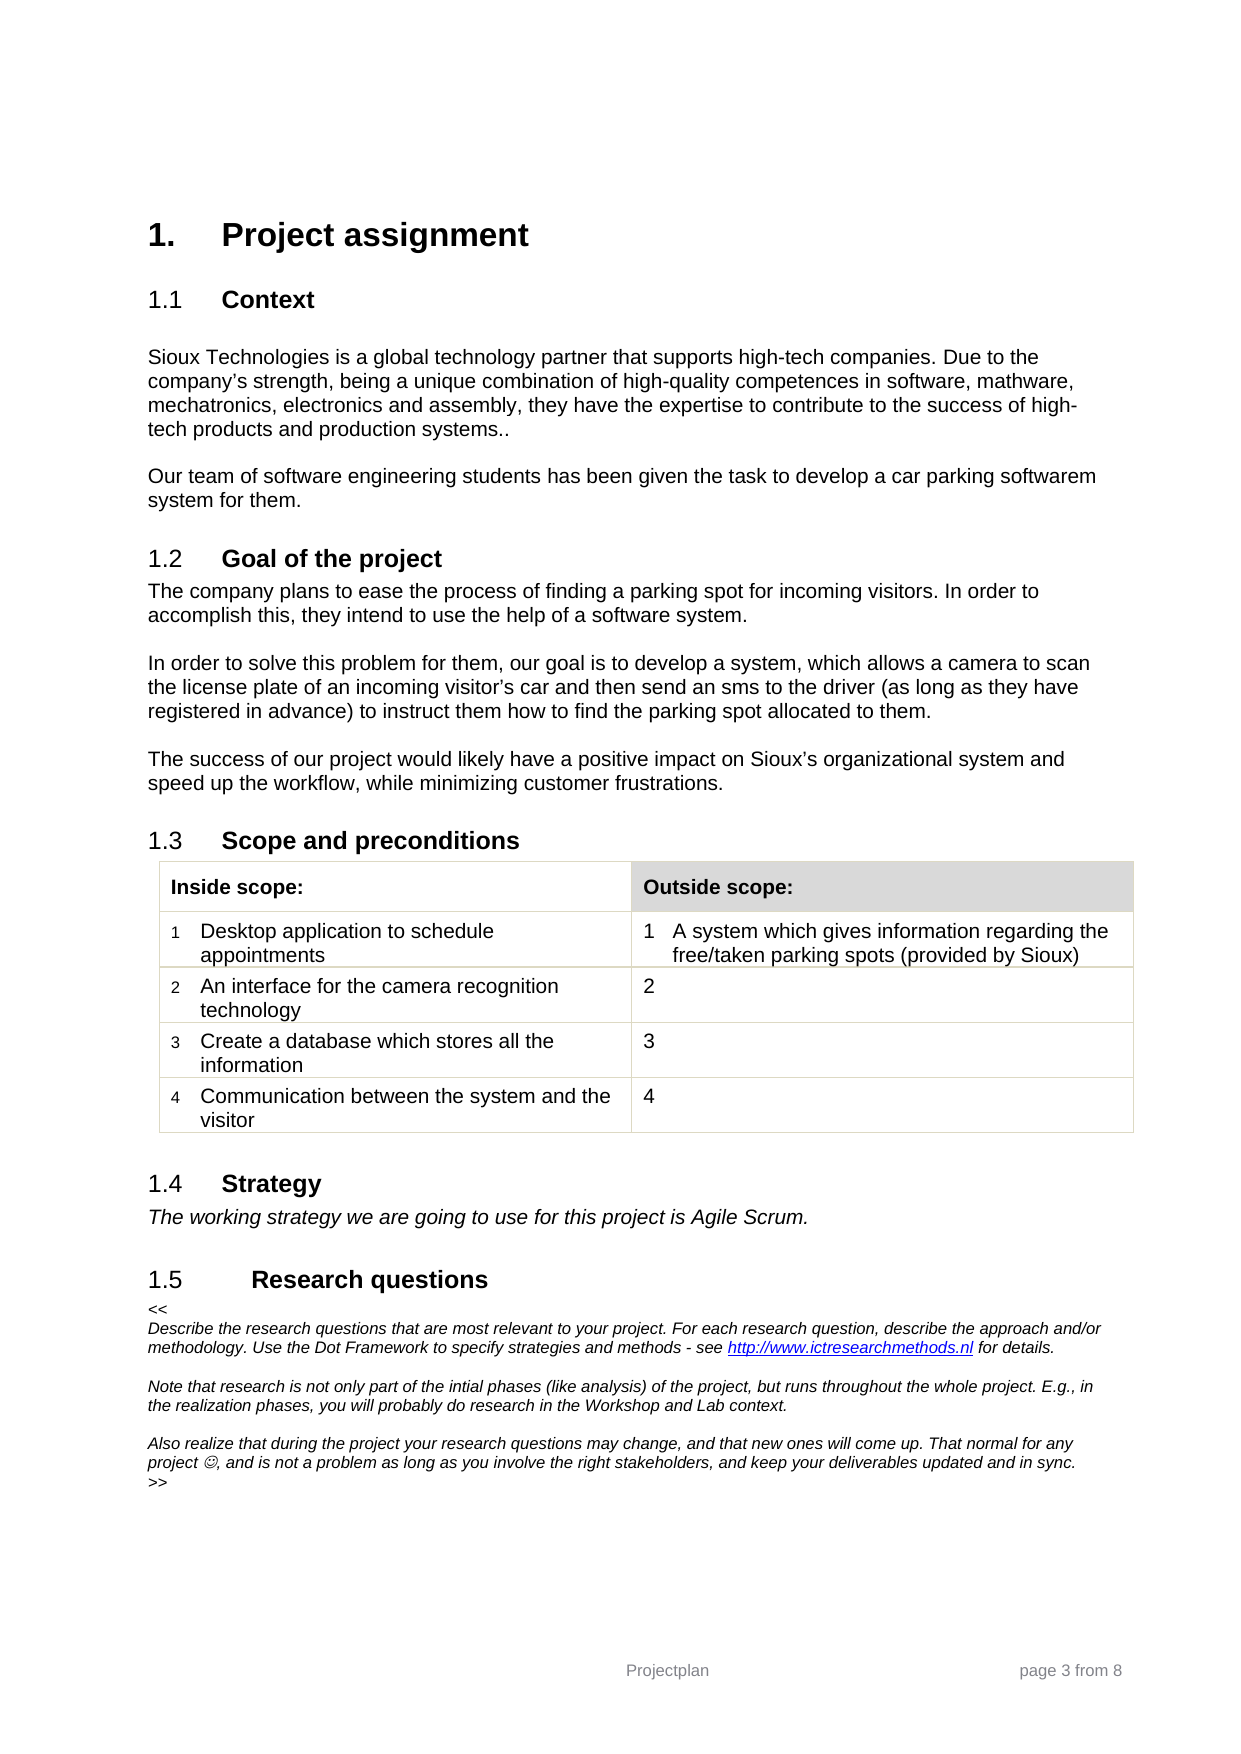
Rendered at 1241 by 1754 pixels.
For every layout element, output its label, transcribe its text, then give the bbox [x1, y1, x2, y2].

table_cell An interface for the camera recognition technology [160, 968, 631, 1022]
text The success of our project would likely have a positive impact on Sioux’s organizational system and speed up the workflow, while minimizing customer frustrations. [148, 747, 1117, 794]
text >> [148, 1472, 1117, 1492]
text Our team of software engineering students has been given the task to develop a car parking softwarem system for them. [148, 464, 1117, 512]
table_header Inside scope: [160, 862, 631, 911]
table_cell Desktop application to schedule appointments [160, 912, 631, 966]
text The company plans to ease the process of finding a parking spot for incoming visitors. In order to accomplish this, they intend to use the help of a software system. [148, 579, 1117, 627]
subtitle Context [148, 286, 1117, 314]
table_header Outside scope: [632, 862, 1133, 911]
text Sioux Technologies is a global technology partner that supports high-tech companies. Due to the company’s strength, being a unique combination of high-quality competences in software, mathware, mechatronics, electronics and assembly, they have the expertise to contribute to the success of high-tech products and production systems.. [148, 344, 1117, 440]
table_cell Communication between the system and the visitor [160, 1078, 631, 1132]
subtitle Goal of the project [148, 544, 1117, 573]
table_cell [632, 1078, 1133, 1132]
text << [148, 1300, 1117, 1319]
text In order to solve this problem for them, our goal is to develop a system, which allows a camera to scan the license plate of an incoming visitor’s car and then send an sms to the driver (as long as they have registered in advance) to instruct them how to find the parking spot allocated to them. [148, 651, 1117, 723]
subtitle Project assignment [148, 215, 1117, 254]
text The working strategy we are going to use for this project is Agile Scrum. [148, 1204, 1117, 1228]
subtitle Scope and preconditions [148, 826, 1117, 855]
table_cell [632, 968, 1133, 1022]
subtitle Research questions [148, 1265, 1117, 1294]
table_cell [632, 1023, 1133, 1077]
table_cell Create a database which stores all the information [160, 1023, 631, 1077]
text Note that research is not only part of the intial phases (like analysis) of the project, but runs throughout the whole project. E.g., in the realization phases, you will probably do research in the Workshop and Lab context. [148, 1377, 1117, 1415]
text Also realize that during the project your research questions may change, and that new ones will come up. That normal for any project , and is not a problem as long as you involve the right stakeholders, and keep your deliverables updated and in sync. [148, 1434, 1117, 1472]
text Describe the research questions that are most relevant to your project. For each research question, describe the approach and/or methodology. Use the Dot Framework to specify strategies and methods - see http://www.ictresearchmethods.nl for details. [148, 1319, 1117, 1357]
table_cell A system which gives information regarding the free/taken parking spots (provided by Sioux) [632, 912, 1133, 966]
subtitle Strategy [148, 1169, 1117, 1198]
